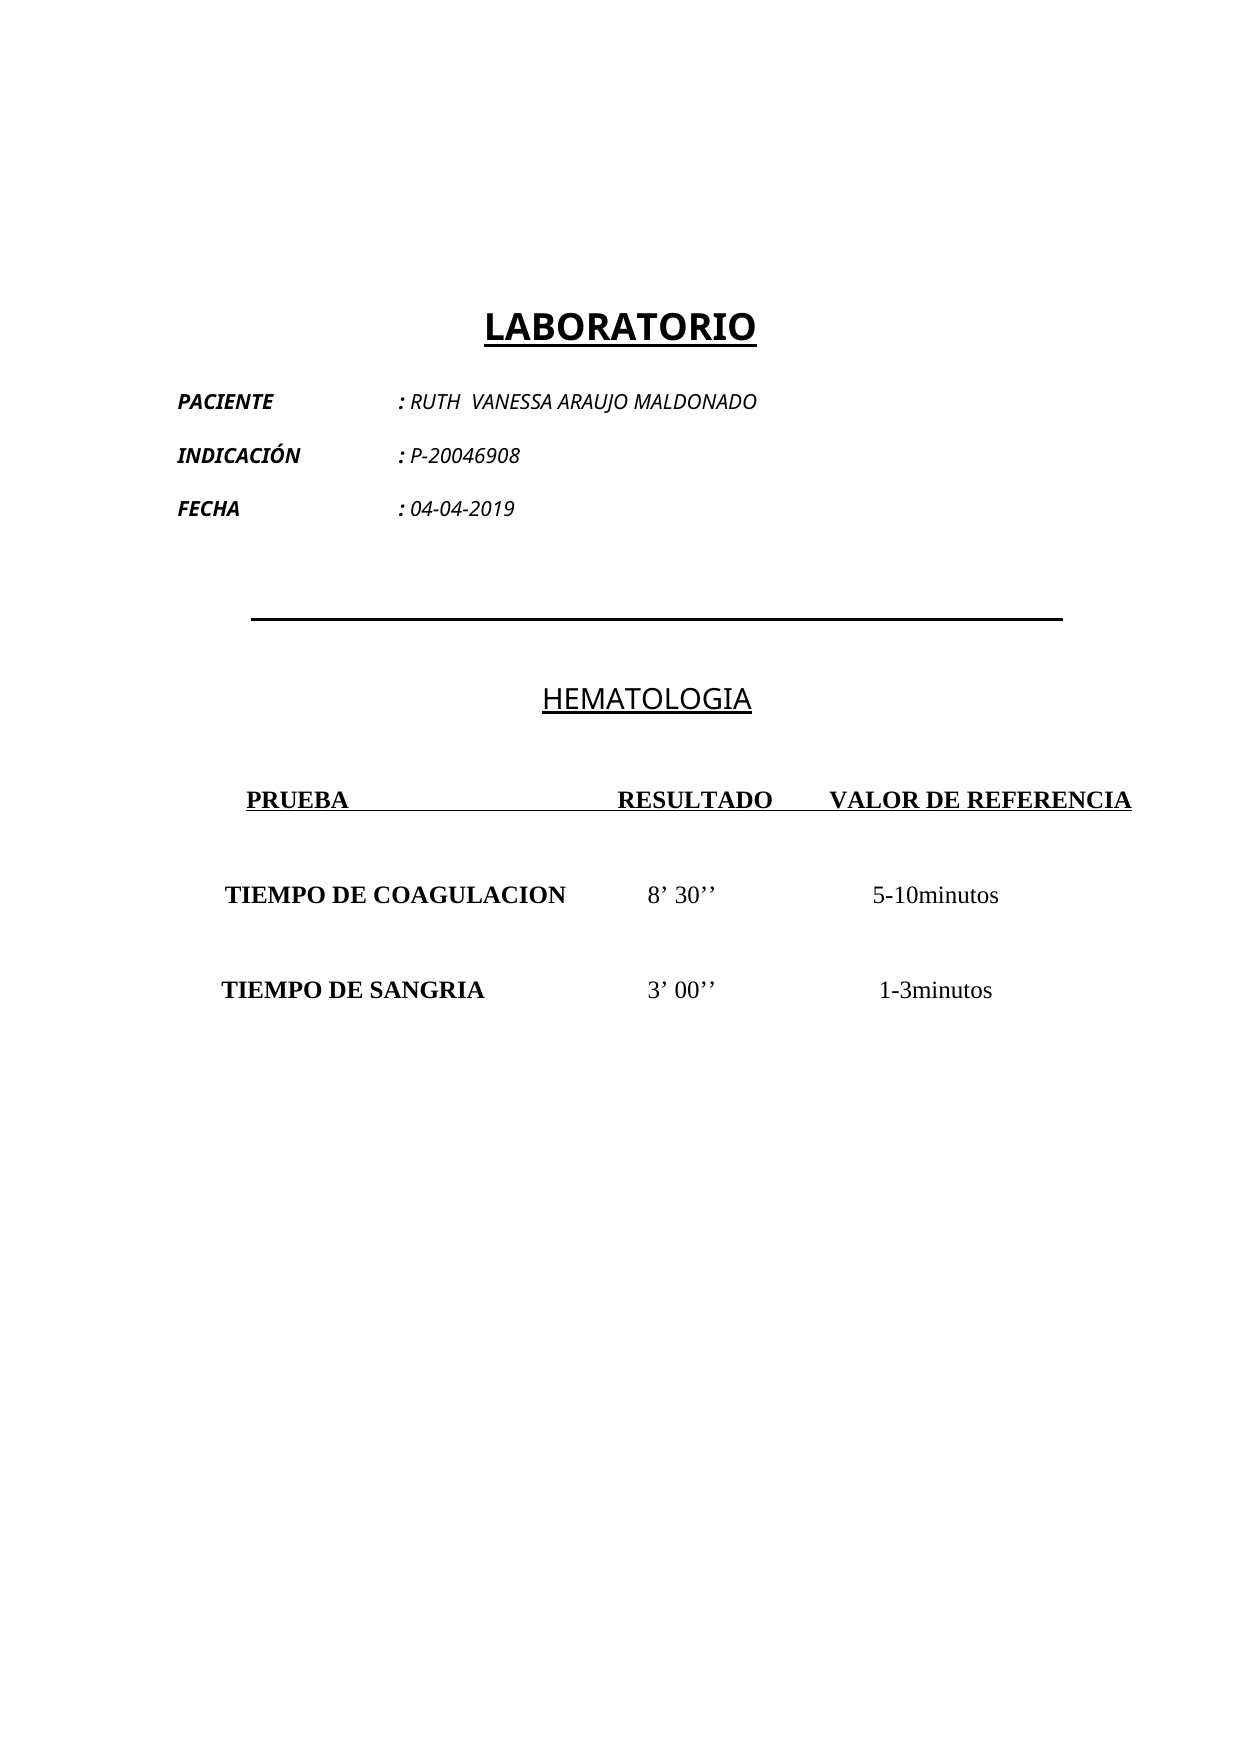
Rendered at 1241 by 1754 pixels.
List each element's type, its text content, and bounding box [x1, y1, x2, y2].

text PRUEBA RESULTADO VALOR DE REFERENCIA [162, 785, 1137, 813]
text PACIENTE : RUTH VANESSA ARAUJO MALDONADO [177, 387, 1063, 416]
text INDICACIÓN : P-20046908 [177, 441, 1063, 469]
text HEMATOLOGIA [177, 678, 1063, 718]
text FECHA : 04-04-2019 [177, 494, 1063, 523]
text LABORATORIO [177, 301, 1063, 352]
text TIEMPO DE COAGULACION 8’ 30’’ 5-10minutos [162, 880, 1063, 909]
text TIEMPO DE SANGRIA 3’ 00’’ 1-3minutos [162, 976, 1063, 1004]
